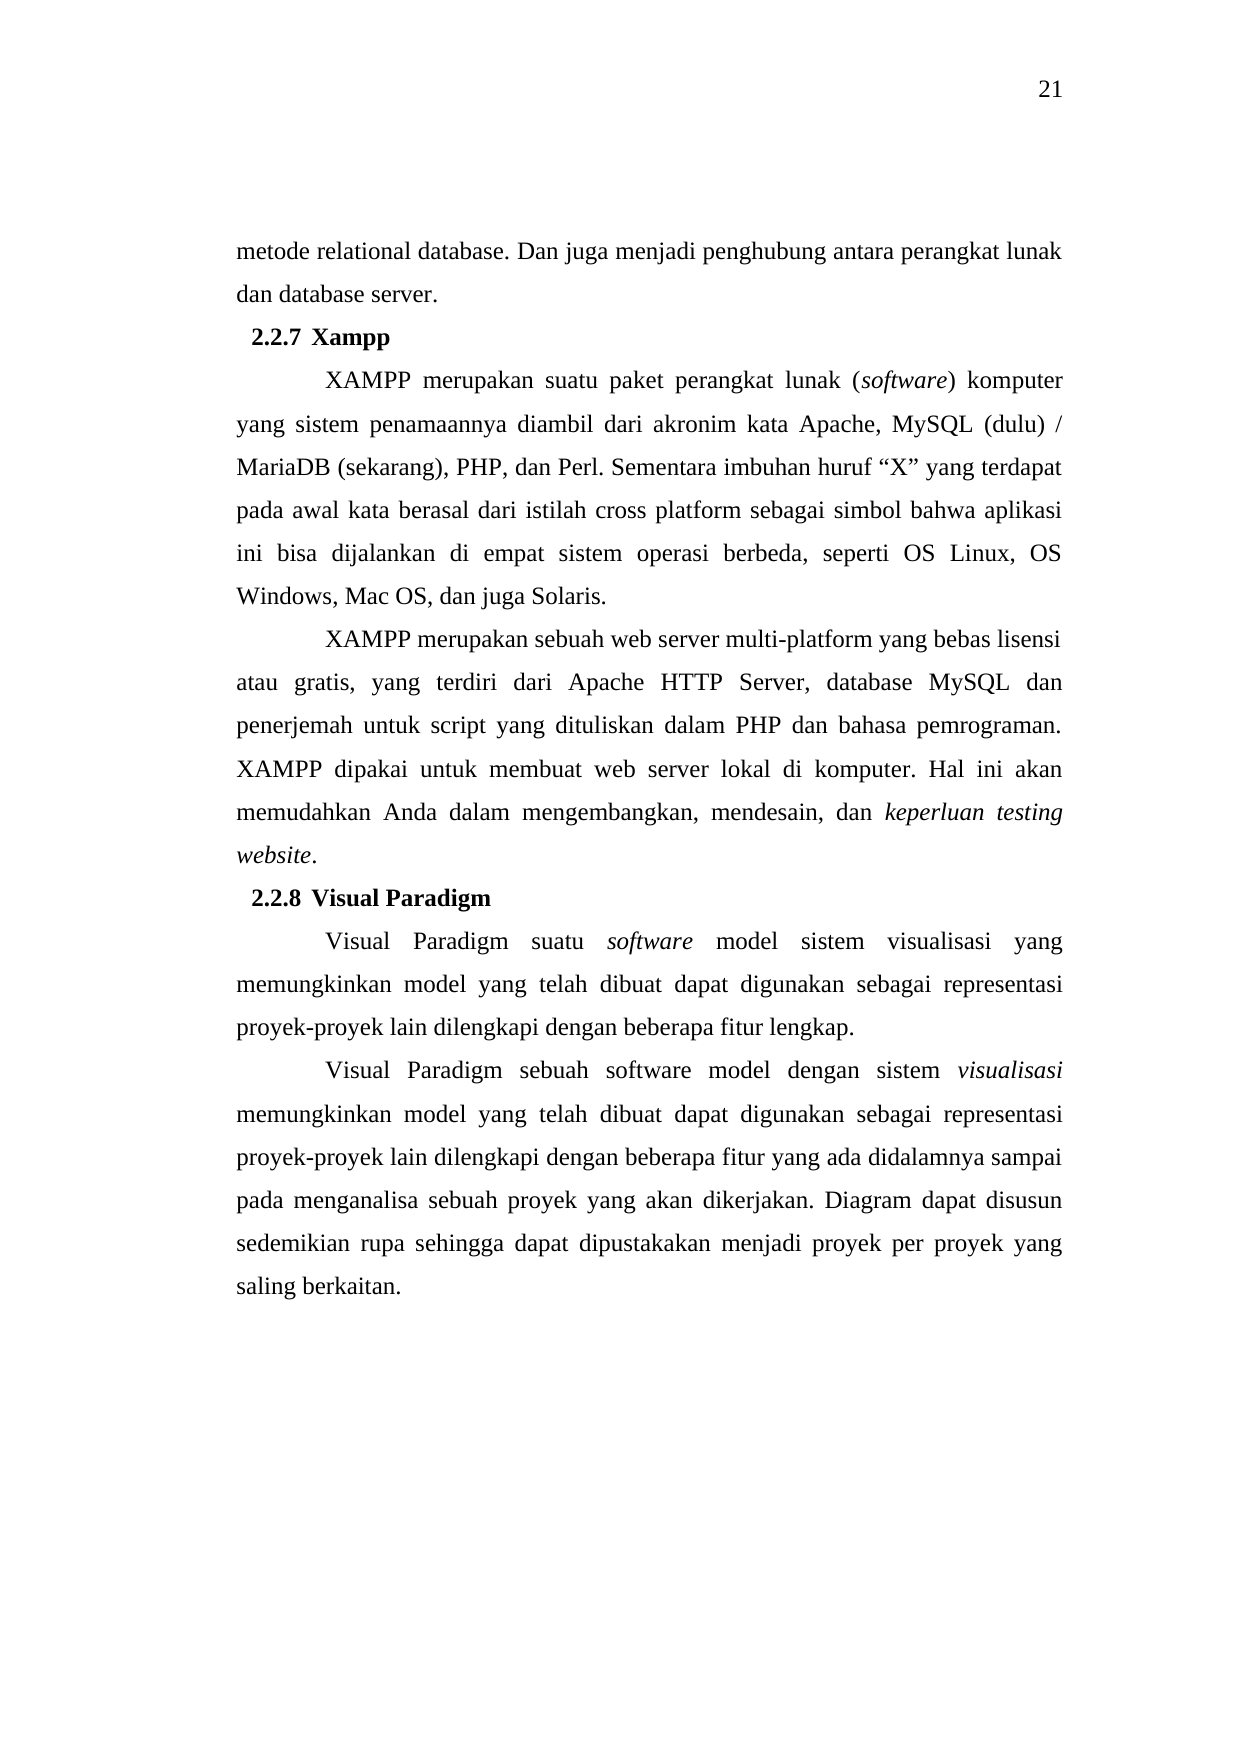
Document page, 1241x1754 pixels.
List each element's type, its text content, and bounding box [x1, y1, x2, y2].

subtitle Visual Paradigm [251, 883, 1063, 912]
text Visual Paradigm suatu software model sistem visualisasi yang memungkinkan model yang telah dibuat dapat digunakan sebagai representasi proyek-proyek lain dilengkapi dengan beberapa fitur lengkap. [236, 926, 1063, 1041]
text XAMPP merupakan suatu paket perangkat lunak (software) komputer yang sistem penamaannya diambil dari akronim kata Apache, MySQL (dulu) / MariaDB (sekarang), PHP, dan Perl. Sementara imbuhan huruf “X” yang terdapat pada awal kata berasal dari istilah cross platform sebagai simbol bahwa aplikasi ini bisa dijalankan di empat sistem operasi berbeda, seperti OS Linux, OS Windows, Mac OS, dan juga Solaris. [236, 366, 1063, 610]
subtitle Xampp [251, 322, 1063, 351]
text atau gratis, yang terdiri dari Apache HTTP Server, database MySQL dan penerjemah untuk script yang dituliskan dalam PHP dan bahasa pemrograman. XAMPP dipakai untuk membuat web server lokal di komputer. Hal ini akan memudahkan Anda dalam mengembangkan, mendesain, dan keperluan testing website. [236, 667, 1063, 869]
text Visual Paradigm sebuah software model dengan sistem visualisasi memungkinkan model yang telah dibuat dapat digunakan sebagai representasi proyek-proyek lain dilengkapi dengan beberapa fitur yang ada didalamnya sampai pada menganalisa sebuah proyek yang akan dikerjakan. Diagram dapat disusun sedemikian rupa sehingga dapat dipustakakan menjadi proyek per proyek yang saling berkaitan. [236, 1056, 1063, 1300]
text XAMPP merupakan sebuah web server multi-platform yang bebas lisensi [236, 624, 1063, 653]
